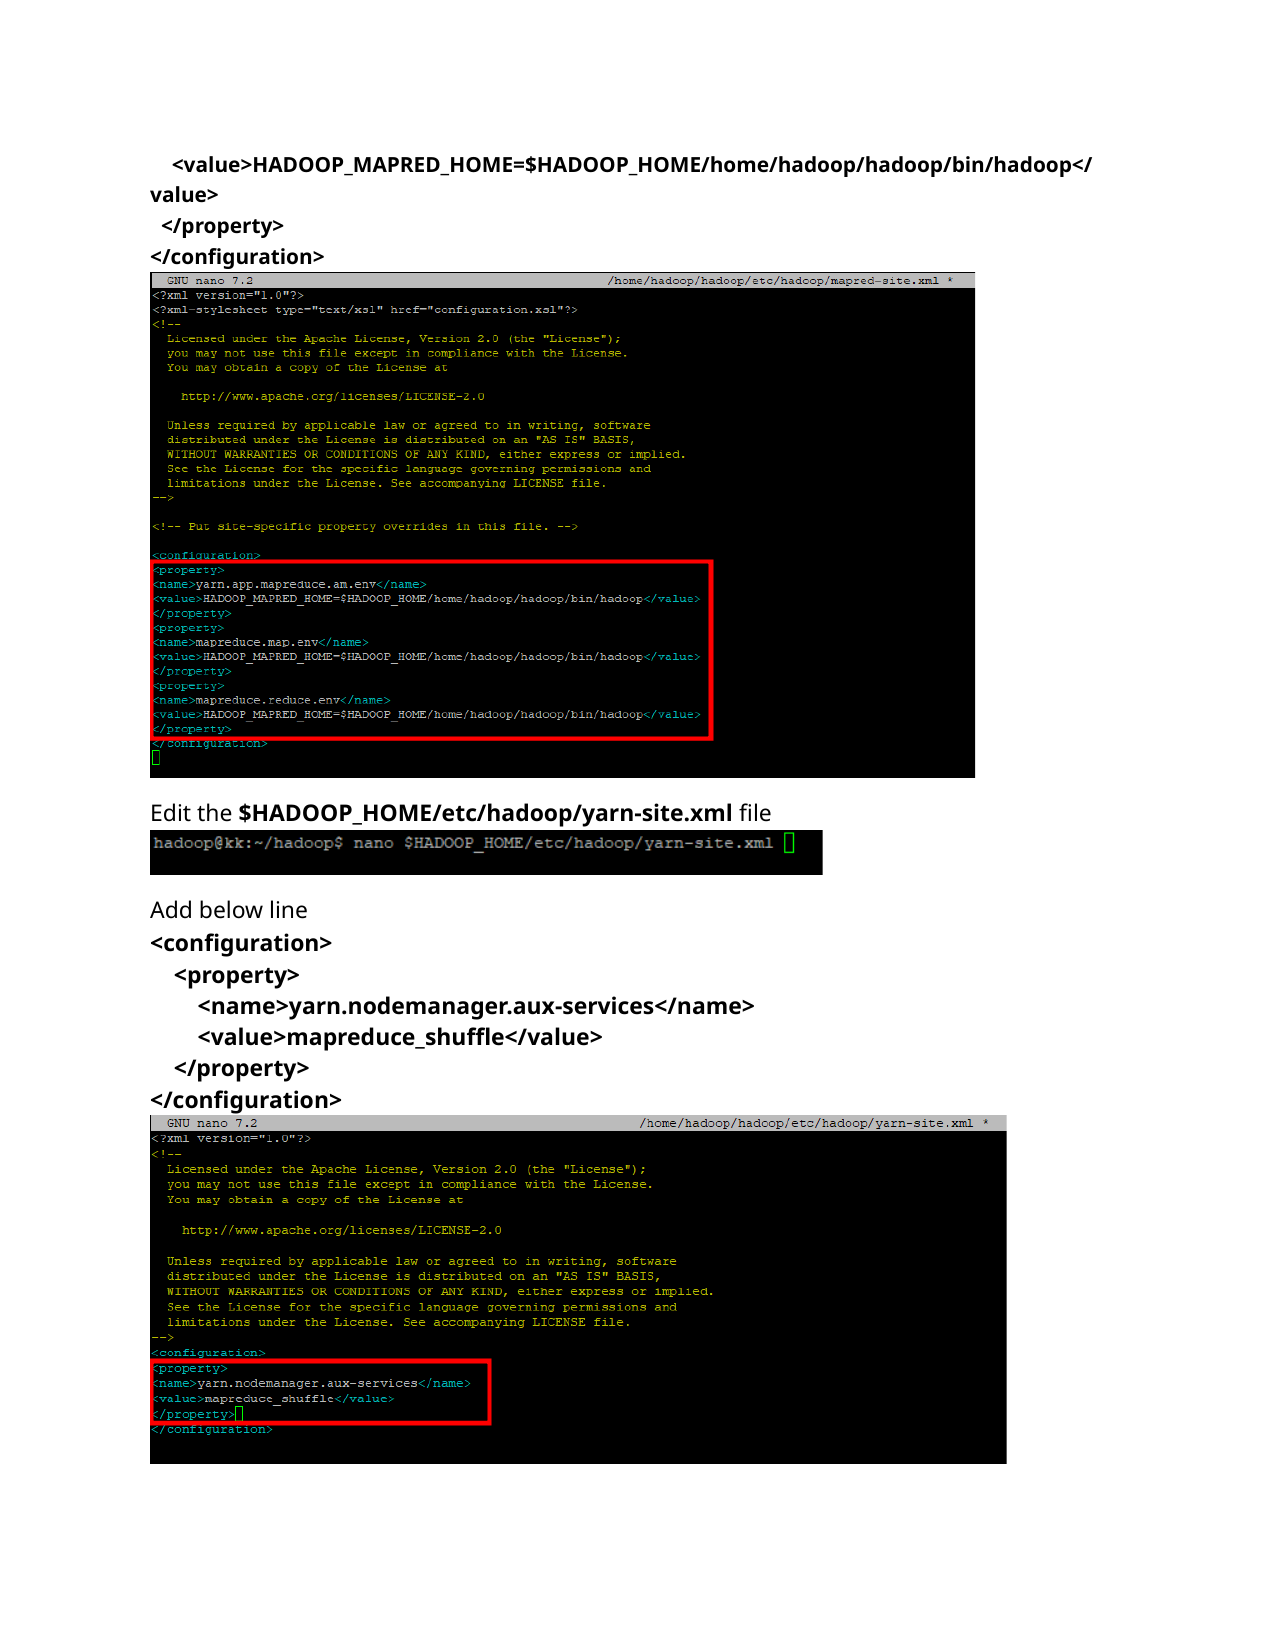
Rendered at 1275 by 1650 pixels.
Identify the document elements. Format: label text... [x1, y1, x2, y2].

text </configuration> [150, 1084, 1125, 1115]
picture [150, 272, 976, 778]
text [150, 150, 1125, 778]
text <configuration> <property> <name>yarn.nodemanager.aux-services</name> <value>mapreduce_shuffle</value> </property> [150, 927, 1125, 1084]
picture [150, 830, 823, 875]
picture [150, 1115, 1007, 1464]
text Add below line [150, 894, 1125, 925]
text Edit the $HADOOP_HOME/etc/hadoop/yarn-site.xml file [150, 797, 1125, 828]
